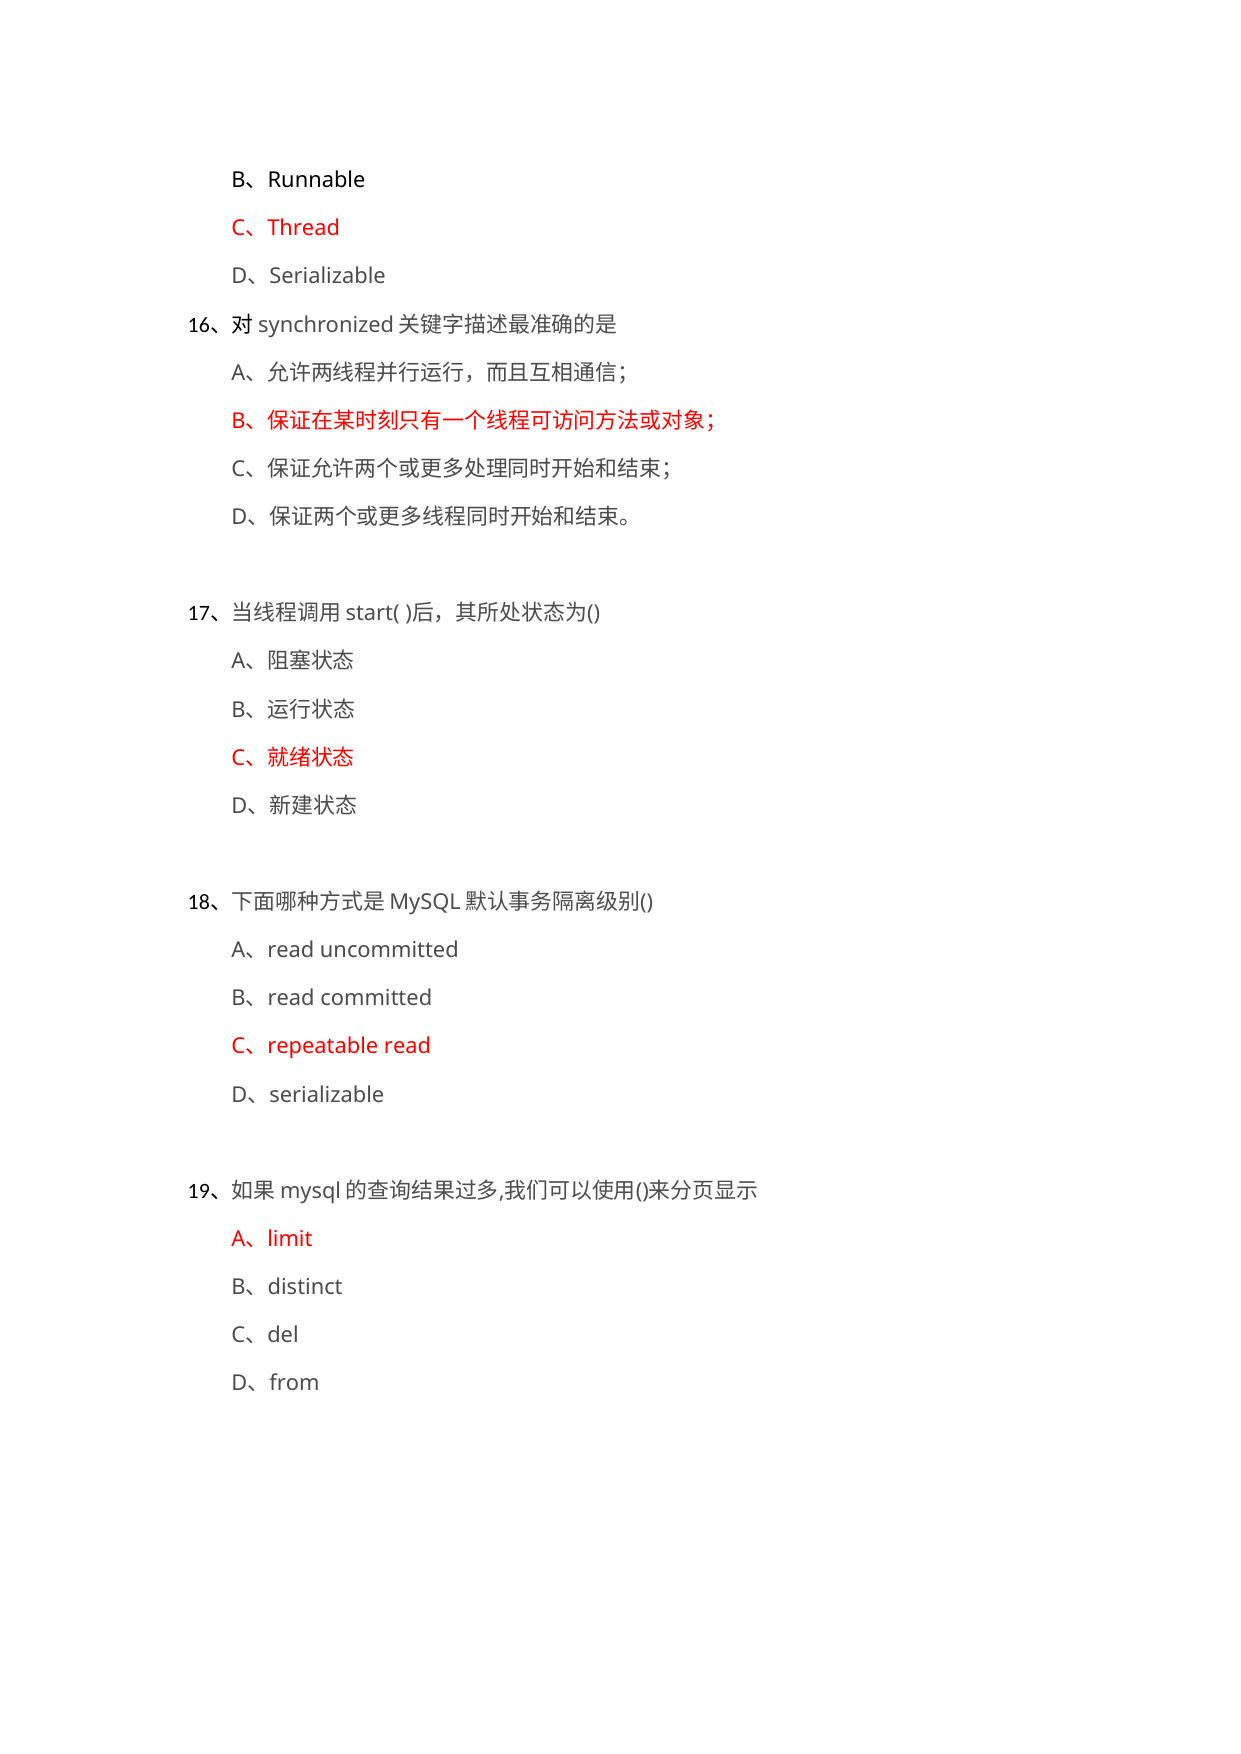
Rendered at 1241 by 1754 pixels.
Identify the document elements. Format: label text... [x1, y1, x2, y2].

text C、保证允许两个或更多处理同时开始和结束； [231, 451, 1053, 483]
text B、保证在某时刻只有一个线程可访问方法或对象； [231, 403, 1053, 435]
text B、运行状态 [231, 691, 1053, 724]
text 17、当线程调用start( )后，其所处状态为() [187, 595, 1053, 628]
text B、distinct [231, 1269, 1053, 1301]
text D、from [231, 1365, 1053, 1398]
text D、Serializable [231, 258, 1053, 291]
text C、repeatable read [231, 1028, 1053, 1061]
text C、Thread [231, 210, 1053, 243]
text A、允许两线程并行运行，而且互相通信； [231, 354, 1053, 387]
text D、保证两个或更多线程同时开始和结束。 [231, 499, 1053, 531]
text 18、下面哪种方式是MySQL默认事务隔离级别() [640, 884, 1053, 916]
text A、limit [231, 1221, 1053, 1253]
text 16、对synchronized关键字描述最准确的是 [187, 306, 1053, 339]
text C、就绪状态 [231, 739, 1053, 772]
text B、Runnable [231, 162, 1053, 194]
text D、serializable [231, 1076, 1053, 1109]
text B、read committed [231, 980, 1053, 1013]
text A、read uncommitted [231, 932, 1053, 964]
text C、del [231, 1317, 1053, 1349]
text 19、如果mysql的查询结果过多,我们可以使用()来分页显示 [649, 1173, 1053, 1205]
text A、阻塞状态 [231, 643, 1053, 676]
text D、新建状态 [231, 788, 1053, 820]
